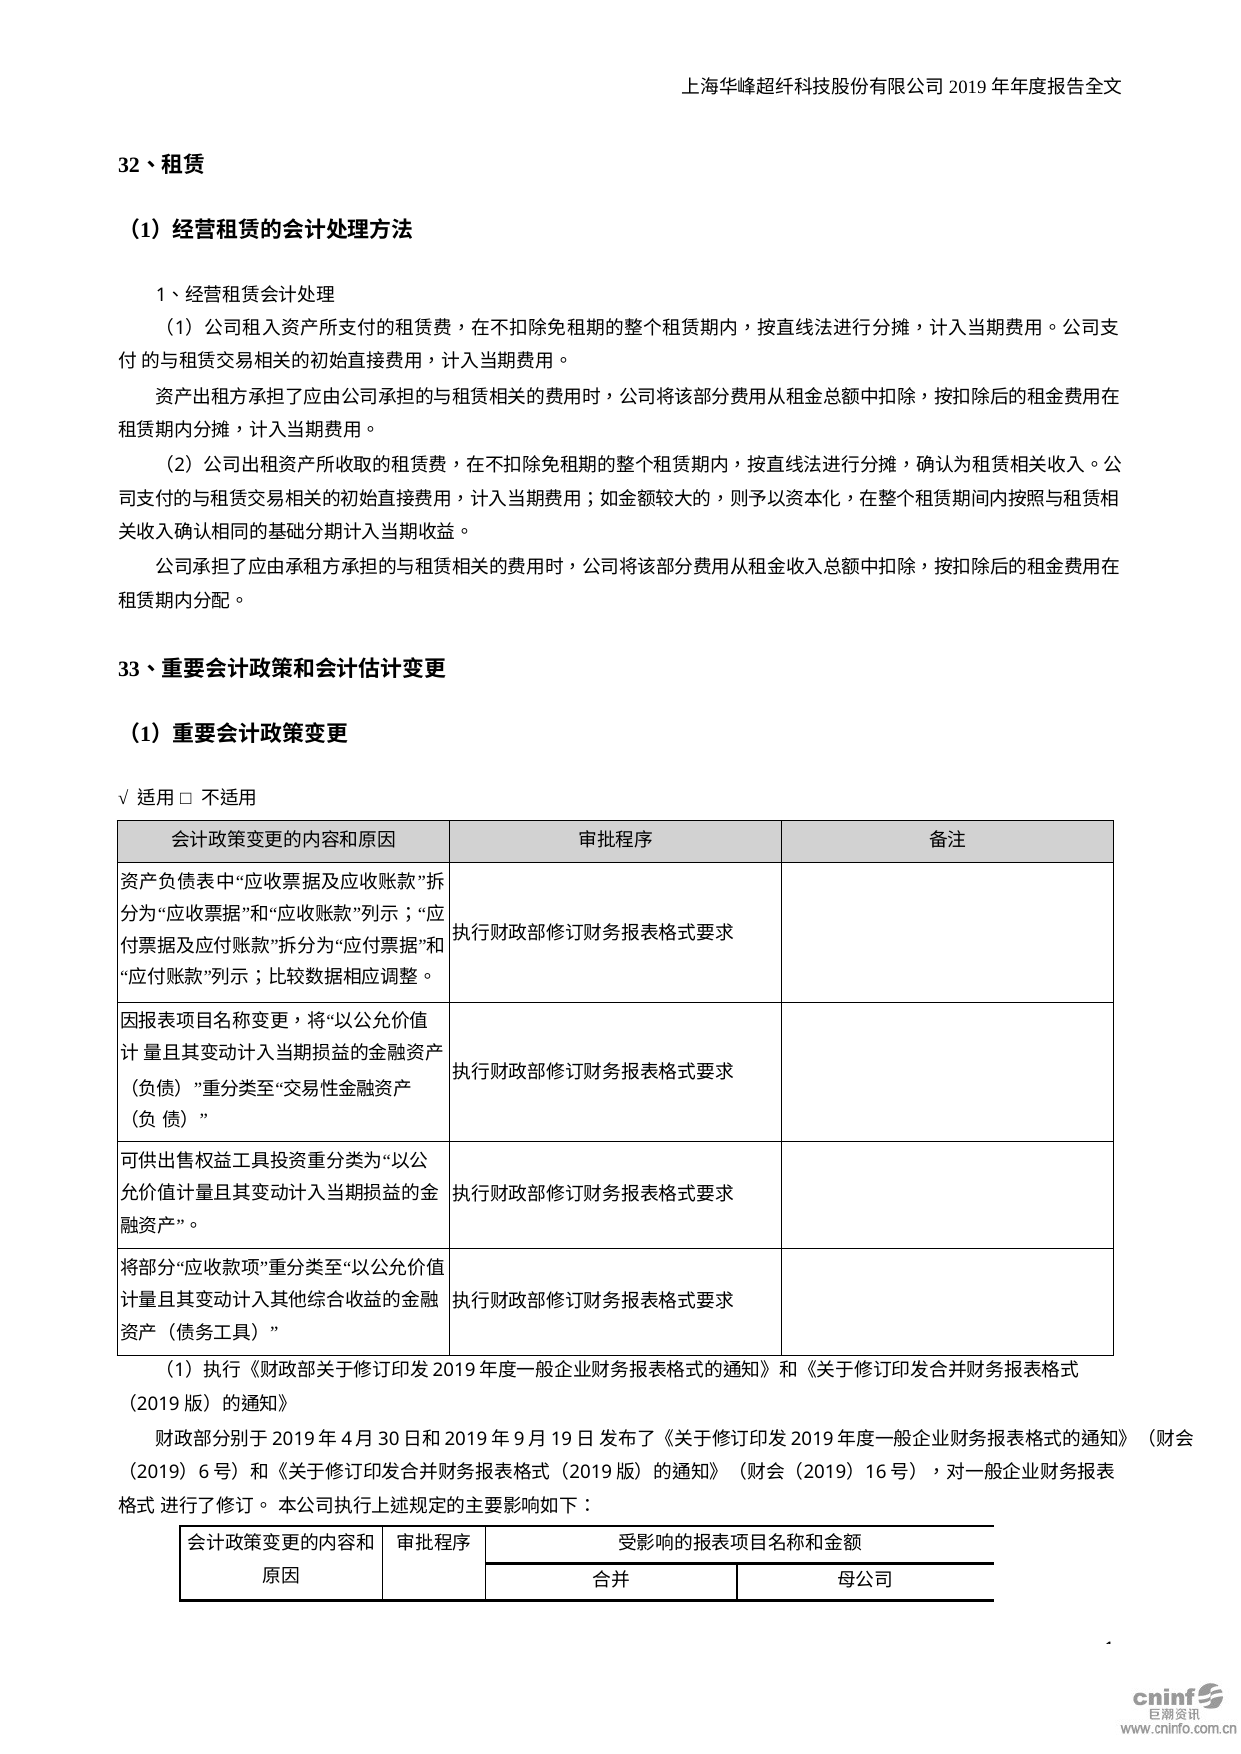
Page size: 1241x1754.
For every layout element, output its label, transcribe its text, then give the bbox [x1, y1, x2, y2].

text （2019）6号）和《关于修订印发合并财务报表格式（2019版）的通知》（财会（2019）16号），对一般企业财务报表格式 进行了修订。 本公司执行上述规定的主要影响如下： [118, 1459, 1123, 1517]
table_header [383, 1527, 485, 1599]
text √ 适用 □ 不适用 [118, 784, 1123, 810]
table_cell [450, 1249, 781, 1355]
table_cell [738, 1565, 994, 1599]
subtitle 32、租赁 [118, 149, 1123, 179]
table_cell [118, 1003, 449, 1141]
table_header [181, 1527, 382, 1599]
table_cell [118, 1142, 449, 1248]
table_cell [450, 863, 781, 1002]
text 资产出租方承担了应由公司承担的与租赁相关的费用时，公司将该部分费用从租金总额中扣除，按扣除后的租金费用在 租赁期内分摊，计入当期费用。 [118, 383, 1122, 442]
text （2）公司出租资产所收取的租赁费，在不扣除免租期的整个租赁期内，按直线法进行分摊，确认为租赁相关收入。公 司支付的与租赁交易相关的初始直接费用，计入当期费用；如金额较大的，则予以资本化，在整个租赁期间内按照与租赁相 关收入确认相同的基础分期计入当期收益。 [118, 452, 1122, 544]
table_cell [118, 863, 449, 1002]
text 1、经营租赁会计处理 [156, 281, 1123, 307]
text （1）公司租入资产所支付的租赁费，在不扣除免租期的整个租赁期内，按直线法进行分摊，计入当期费用。公司支付 的与租赁交易相关的初始直接费用，计入当期费用。 [118, 314, 1122, 373]
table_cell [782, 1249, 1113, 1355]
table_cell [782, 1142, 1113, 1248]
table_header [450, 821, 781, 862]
text 公司承担了应由承租方承担的与租赁相关的费用时，公司将该部分费用从租金收入总额中扣除，按扣除后的租金费用在 租赁期内分配。 [118, 554, 1122, 613]
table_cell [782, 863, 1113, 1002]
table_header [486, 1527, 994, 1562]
text （1）执行《财政部关于修订印发2019年度一般企业财务报表格式的通知》和《关于修订印发合并财务报表格式（2019 版）的通知》 [118, 1357, 1123, 1415]
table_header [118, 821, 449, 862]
subtitle 33、重要会计政策和会计估计变更 [118, 653, 1123, 682]
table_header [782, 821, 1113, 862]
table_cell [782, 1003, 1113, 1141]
subtitle （1）经营租赁的会计处理方法 [118, 214, 1123, 244]
subtitle （1）重要会计政策变更 [118, 718, 1123, 747]
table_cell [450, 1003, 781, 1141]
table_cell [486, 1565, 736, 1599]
picture [1115, 1680, 1240, 1737]
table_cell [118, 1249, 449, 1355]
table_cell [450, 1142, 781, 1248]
text 财政部分别于2019年4月30日和2019年9月19日 发布了《关于修订印发2019年度一般企业财务报表格式的通知》（财会 [156, 1425, 1240, 1451]
